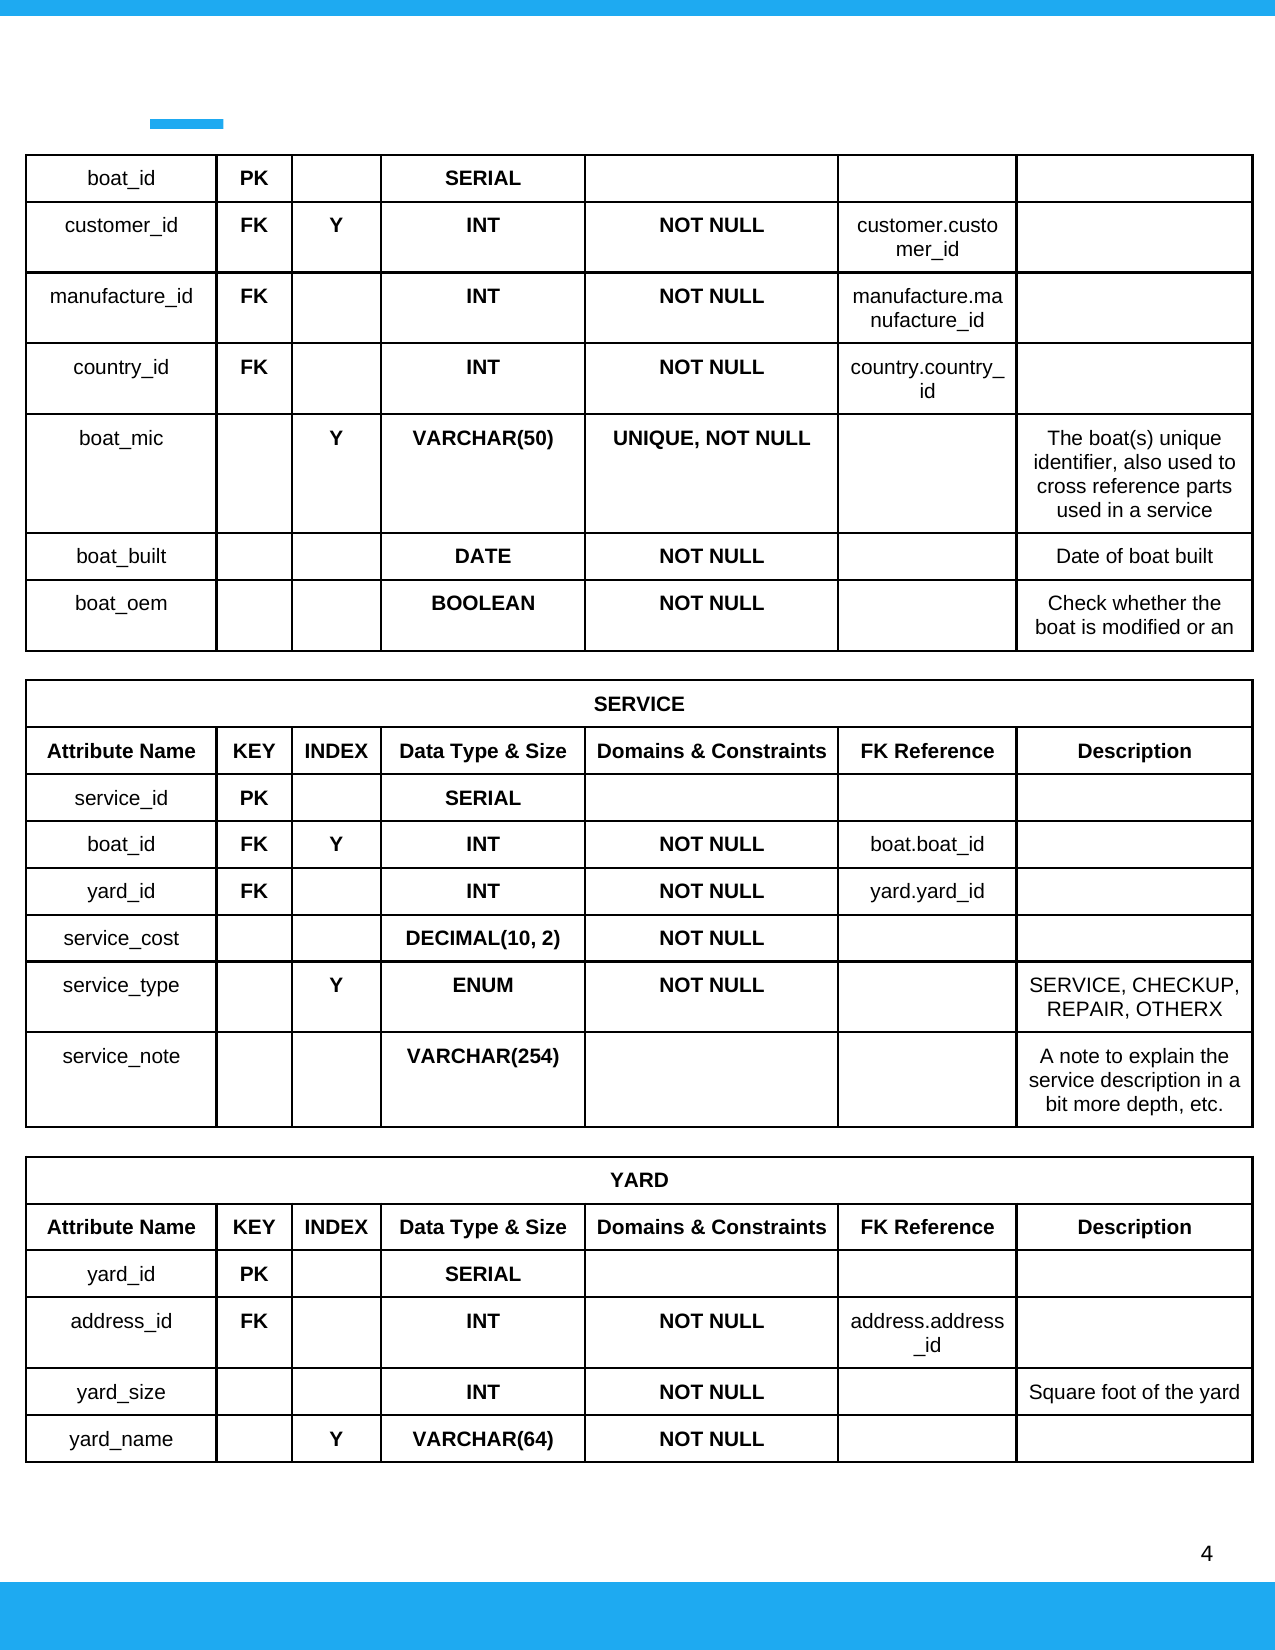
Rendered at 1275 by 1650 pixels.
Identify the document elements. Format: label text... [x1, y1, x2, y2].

table_cell Description [1018, 1205, 1251, 1249]
table_cell NOT NULL [586, 1298, 837, 1367]
table_cell customer_id [27, 203, 215, 271]
table_cell [839, 534, 1015, 579]
table_cell [293, 156, 380, 201]
table_cell FK Reference [839, 1205, 1015, 1249]
table_cell customer.customer_id [839, 203, 1015, 271]
table_cell [293, 1251, 380, 1296]
table_cell INDEX [293, 1205, 380, 1249]
table_cell yard.yard_id [839, 869, 1015, 913]
table_cell NOT NULL [586, 534, 837, 579]
table_cell address.address_id [839, 1298, 1015, 1367]
table_cell Y [293, 963, 380, 1031]
table_cell yard_id [27, 869, 215, 913]
table_cell yard_name [27, 1416, 215, 1461]
table_cell INT [382, 274, 584, 342]
table_cell DATE [382, 534, 584, 579]
table_cell service_cost [27, 916, 215, 960]
table_cell SERIAL [382, 775, 584, 820]
table_cell boat.boat_id [839, 822, 1015, 867]
table_cell KEY [218, 1205, 291, 1249]
table_cell Y [293, 415, 380, 532]
table_cell boat_id [27, 822, 215, 867]
table_cell boat_built [27, 534, 215, 579]
table_cell Domains & Constraints [586, 1205, 837, 1249]
table_cell Date of boat built [1018, 534, 1251, 579]
table_cell [218, 534, 291, 579]
table_cell FK [218, 1298, 291, 1367]
table_cell [293, 1298, 380, 1367]
table_cell BOOLEAN [382, 581, 584, 649]
table_cell [839, 1033, 1015, 1126]
table_header YARD [27, 1158, 1251, 1202]
table_cell NOT NULL [586, 869, 837, 913]
table_cell Attribute Name [27, 728, 215, 773]
table_cell ENUM [382, 963, 584, 1031]
table_cell [293, 274, 380, 342]
table_cell The boat(s) unique identifier, also used to cross reference parts used in a service [1018, 415, 1251, 532]
table_cell SERVICE, CHECKUP, REPAIR, OTHERX [1018, 963, 1251, 1031]
table_cell [839, 581, 1015, 649]
table_cell boat_mic [27, 415, 215, 532]
table_cell PK [218, 775, 291, 820]
table_cell Attribute Name [27, 1205, 215, 1249]
table_cell INT [382, 869, 584, 913]
table_cell SERIAL [382, 1251, 584, 1296]
table_cell NOT NULL [586, 1416, 837, 1461]
table_cell [586, 156, 837, 201]
table_cell [1018, 156, 1251, 201]
table_cell yard_id [27, 1251, 215, 1296]
table_cell FK [218, 869, 291, 913]
table_cell INT [382, 822, 584, 867]
table_cell FK [218, 274, 291, 342]
table_cell [1018, 274, 1251, 342]
table_cell NOT NULL [586, 344, 837, 413]
table_cell [218, 1033, 291, 1126]
table_cell VARCHAR(64) [382, 1416, 584, 1461]
table_cell manufacture_id [27, 274, 215, 342]
table_cell PK [218, 1251, 291, 1296]
table_cell [218, 415, 291, 532]
table_cell FK [218, 344, 291, 413]
table_cell [839, 963, 1015, 1031]
table_cell [293, 344, 380, 413]
table_cell [218, 581, 291, 649]
table_cell [839, 916, 1015, 960]
table_cell FK [218, 822, 291, 867]
table_cell [1018, 344, 1251, 413]
table_cell [293, 775, 380, 820]
table_cell [293, 869, 380, 913]
table_cell Domains & Constraints [586, 728, 837, 773]
table_cell [293, 1033, 380, 1126]
table_cell [1018, 1298, 1251, 1367]
table_cell Data Type & Size [382, 728, 584, 773]
table_cell [586, 1251, 837, 1296]
table_cell [1018, 203, 1251, 271]
table_cell NOT NULL [586, 822, 837, 867]
picture [150, 119, 224, 129]
picture [0, 0, 1275, 16]
table_cell INT [382, 1369, 584, 1414]
table_cell NOT NULL [586, 581, 837, 649]
table_cell [586, 775, 837, 820]
table_cell [1018, 916, 1251, 960]
table_cell [293, 916, 380, 960]
table_cell FK Reference [839, 728, 1015, 773]
table_cell service_type [27, 963, 215, 1031]
table_cell [839, 1251, 1015, 1296]
table_cell [218, 1369, 291, 1414]
table_cell [586, 1033, 837, 1126]
table_cell [218, 963, 291, 1031]
table_cell country.country_id [839, 344, 1015, 413]
table_cell [1018, 775, 1251, 820]
table_cell UNIQUE, NOT NULL [586, 415, 837, 532]
table_cell address_id [27, 1298, 215, 1367]
table_cell VARCHAR(254) [382, 1033, 584, 1126]
table_cell KEY [218, 728, 291, 773]
table_cell NOT NULL [586, 274, 837, 342]
table_cell A note to explain the service description in a bit more depth, etc. [1018, 1033, 1251, 1126]
table_cell NOT NULL [586, 963, 837, 1031]
table_cell Check whether the boat is modified or an [1018, 581, 1251, 649]
table_cell NOT NULL [586, 1369, 837, 1414]
table_cell [1018, 822, 1251, 867]
table_cell service_id [27, 775, 215, 820]
picture [0, 1582, 1275, 1650]
table_cell manufacture.manufacture_id [839, 274, 1015, 342]
table_cell VARCHAR(50) [382, 415, 584, 532]
table_cell Y [293, 203, 380, 271]
table_cell INT [382, 344, 584, 413]
table_header SERVICE [27, 681, 1251, 726]
table_cell DECIMAL(10, 2) [382, 916, 584, 960]
table_cell [839, 1369, 1015, 1414]
table_cell [839, 415, 1015, 532]
table_cell PK [218, 156, 291, 201]
table_cell Square foot of the yard [1018, 1369, 1251, 1414]
table_cell [1018, 1416, 1251, 1461]
table_cell FK [218, 203, 291, 271]
table_cell NOT NULL [586, 916, 837, 960]
table_cell service_note [27, 1033, 215, 1126]
table_cell [839, 775, 1015, 820]
table_cell [839, 1416, 1015, 1461]
table_cell [293, 534, 380, 579]
table_cell Y [293, 822, 380, 867]
table_cell yard_size [27, 1369, 215, 1414]
table_cell [293, 581, 380, 649]
table_cell boat_id [27, 156, 215, 201]
table_cell INDEX [293, 728, 380, 773]
table_cell Y [293, 1416, 380, 1461]
table_cell country_id [27, 344, 215, 413]
table_cell SERIAL [382, 156, 584, 201]
table_cell INT [382, 1298, 584, 1367]
table_cell [1018, 869, 1251, 913]
table_cell boat_oem [27, 581, 215, 649]
table_cell [293, 1369, 380, 1414]
table_cell [218, 916, 291, 960]
table_cell [218, 1416, 291, 1461]
table_cell Description [1018, 728, 1251, 773]
table_cell [839, 156, 1015, 201]
table_cell NOT NULL [586, 203, 837, 271]
table_cell INT [382, 203, 584, 271]
table_cell Data Type & Size [382, 1205, 584, 1249]
table_cell [1018, 1251, 1251, 1296]
